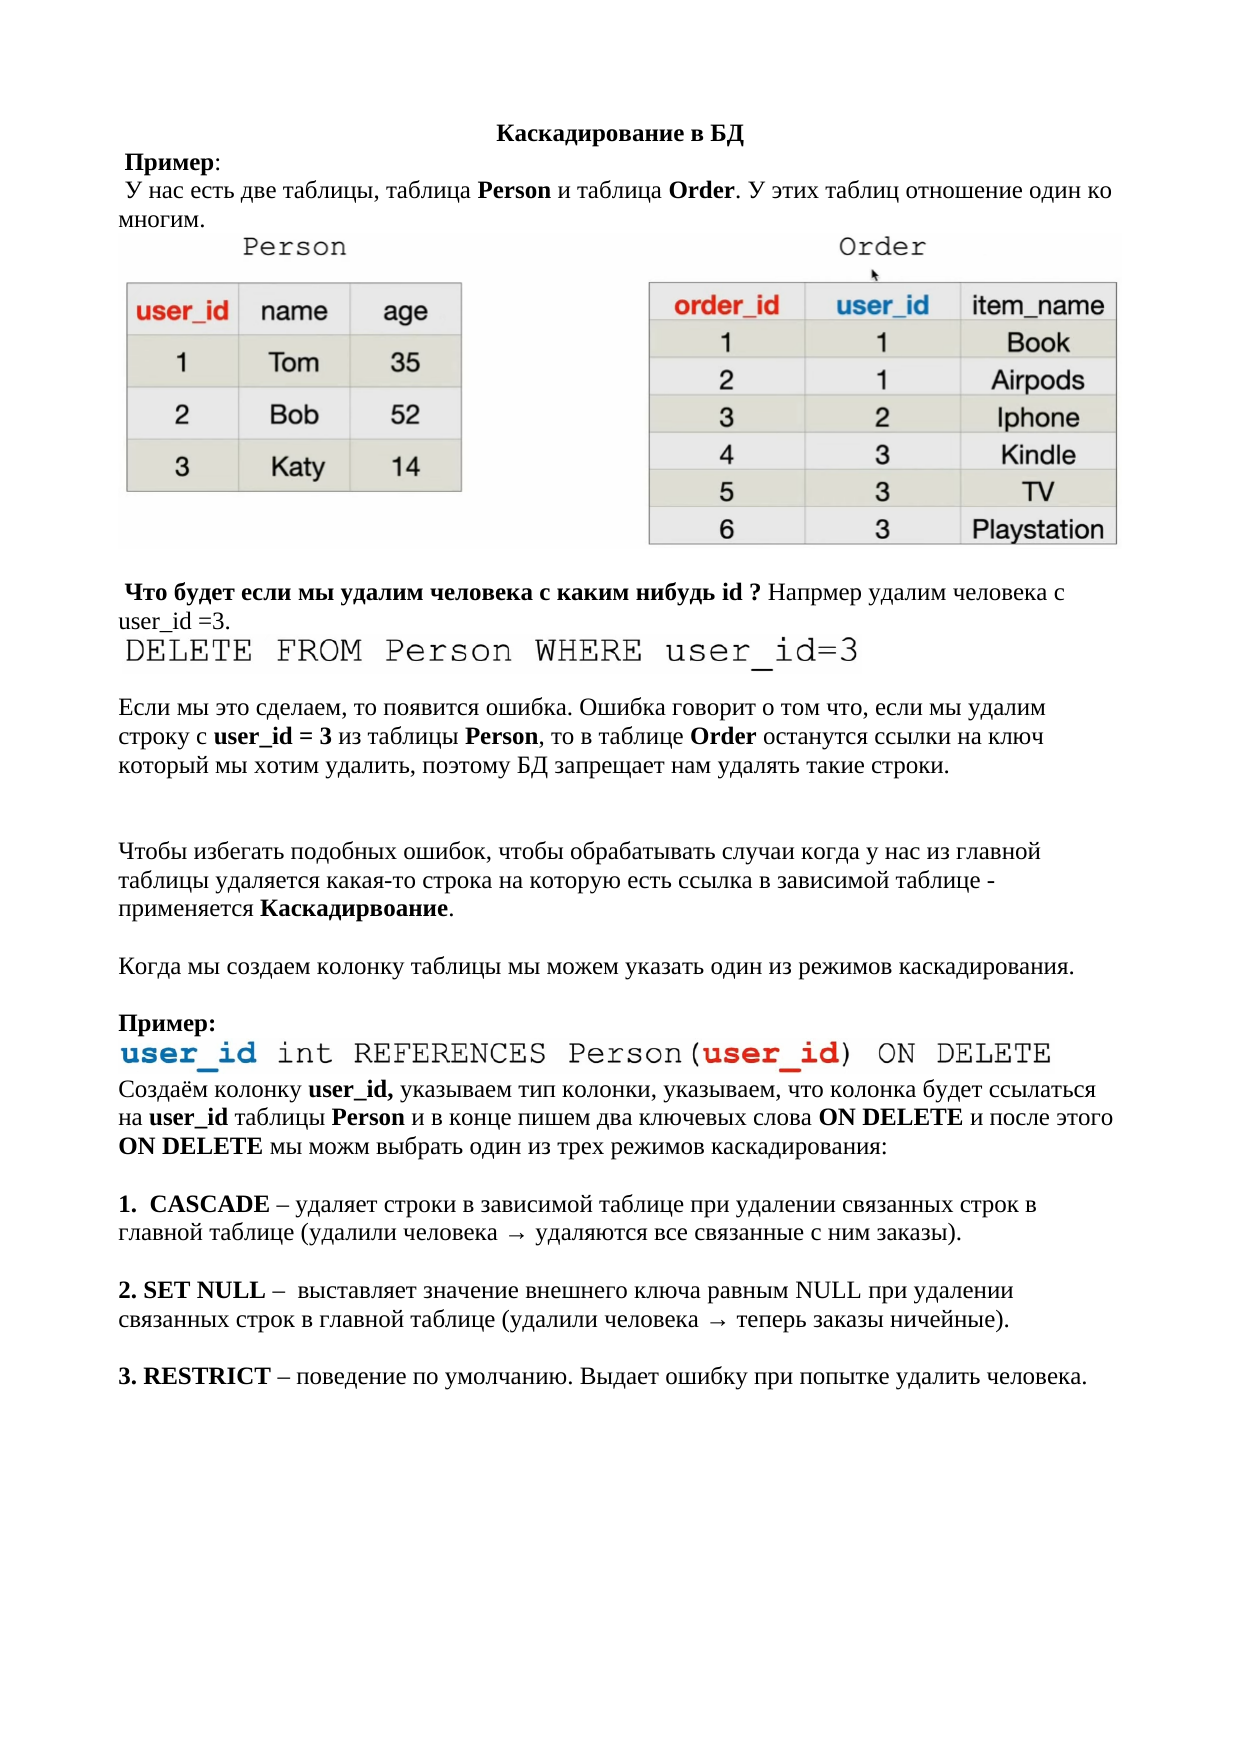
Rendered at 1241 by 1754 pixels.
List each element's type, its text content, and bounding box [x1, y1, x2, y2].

text 3. RESTRICT – поведение по умолчанию. Выдает ошибку при попытке удалить человека. [118, 1361, 1122, 1390]
text Пример: Создаём колонку user_id, указываем тип колонки, указываем, что колонка будет ссылаться на user_id таблицы Person и в конце пишем два ключевых слова ON DELETE и после этого ON DELETE мы можм выбрать один из трех режимов каскадирования: [118, 1008, 1122, 1160]
text Пример: [118, 147, 1122, 176]
picture [122, 634, 862, 674]
text Когда мы создаем колонку таблицы мы можем указать один из режимов каскадирования. [118, 951, 1122, 980]
text Каскадирование в БД [118, 118, 1122, 147]
text Что будет если мы удалим человека с каким нибудь id ? Напрмер удалим человека с user_id =3. [118, 549, 1122, 635]
text 1. CASCADE – удаляет строки в зависимой таблице при удалении связанных строк в главной таблице (удалили человека → удаляются все связанные с ним заказы). [118, 1189, 1122, 1246]
text Чтобы избегать подобных ошибок, чтобы обрабатывать случаи когда у нас из главной таблицы удаляется какая-то строка на которую есть ссылка в зависимой таблице - применяется Каскадирвоание. [118, 836, 1122, 922]
picture [118, 1038, 1055, 1074]
text У нас есть две таблицы, таблица Person и таблица Order. У этих таблиц отношение один ко многим. [118, 176, 1122, 233]
text Если мы это сделаем, то появится ошибка. Ошибка говорит о том что, если мы удалим строку с user_id = 3 из таблицы Person, то в таблице Order останутся ссылки на ключ который мы хотим удалить, поэтому БД запрещает нам удалять такие строки. [118, 635, 1122, 778]
picture [118, 233, 1123, 549]
text 2. SET NULL – выставляет значение внешнего ключа равным NULL при удалении связанных строк в главной таблице (удалили человека → теперь заказы ничейные). [118, 1275, 1122, 1332]
